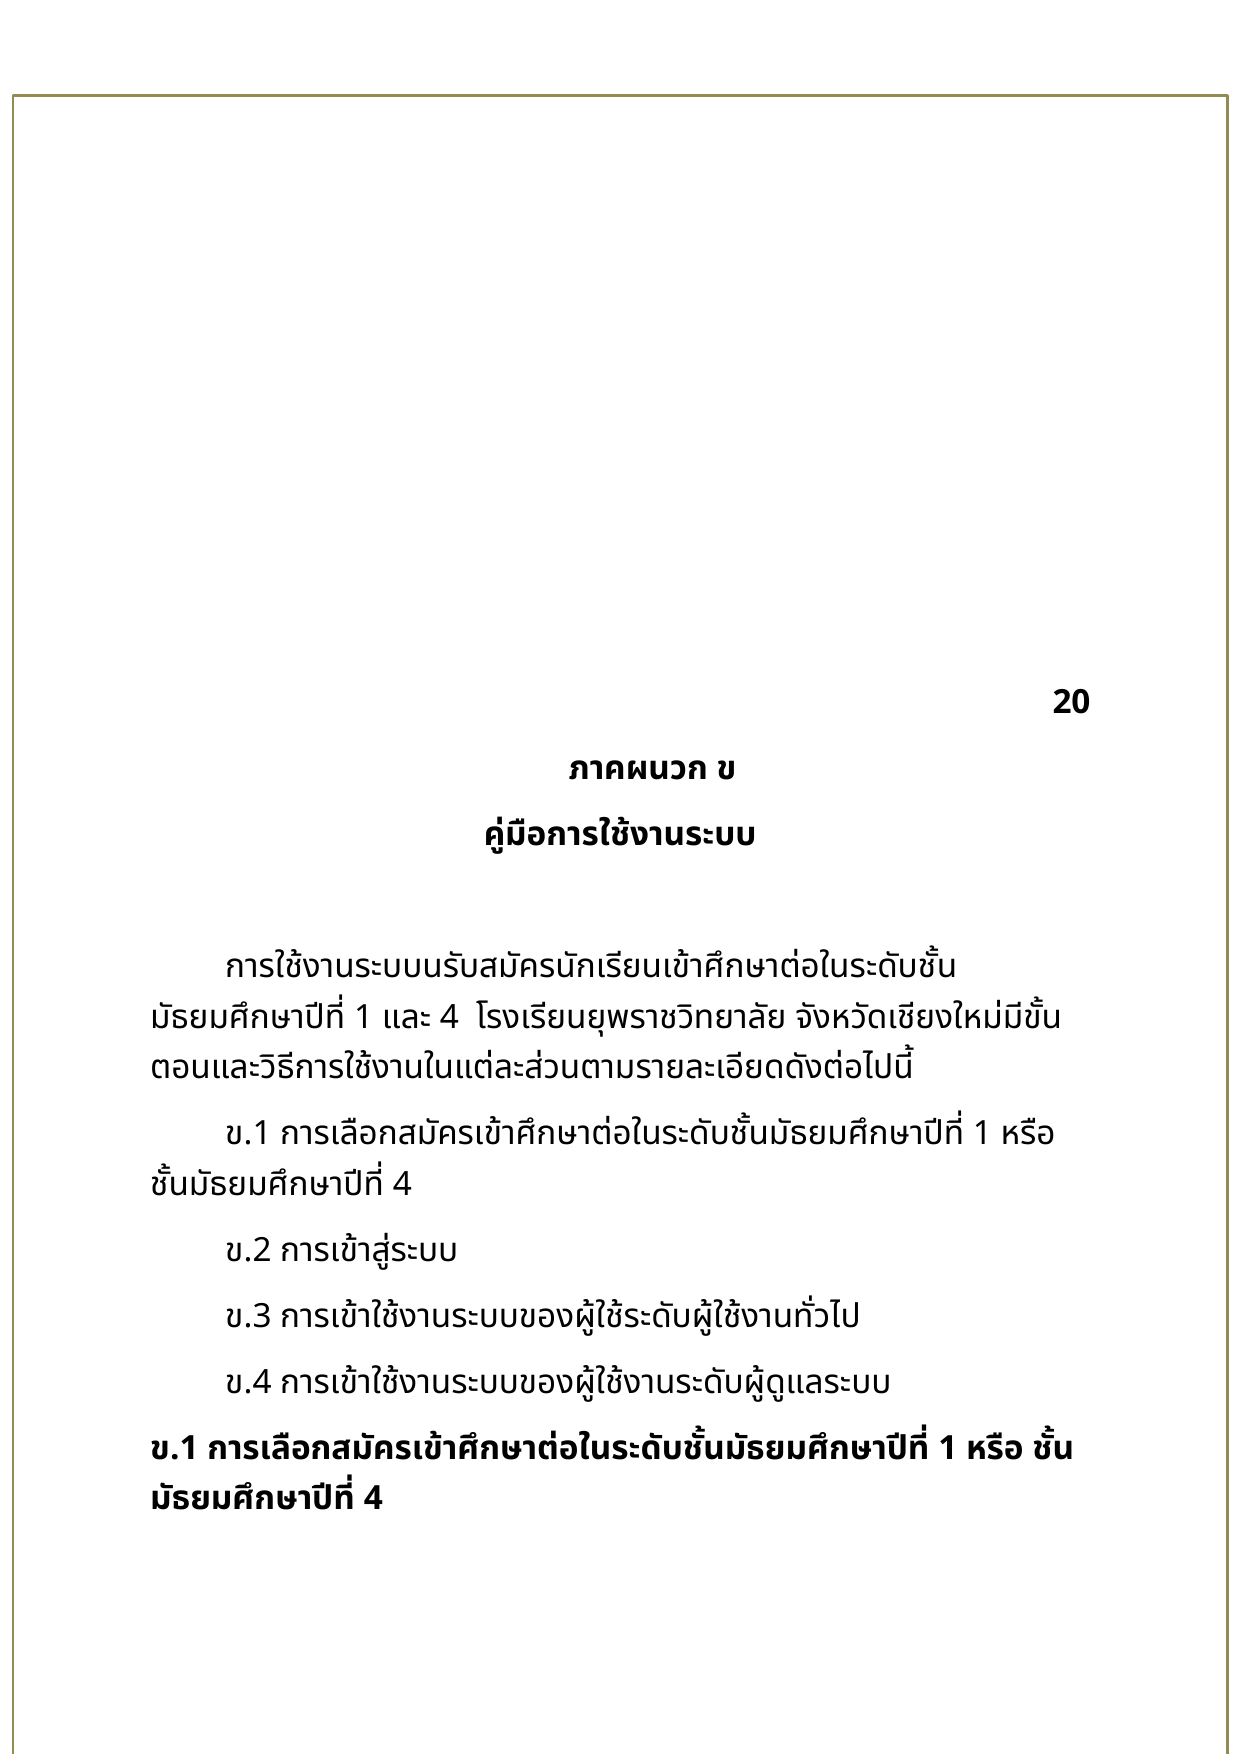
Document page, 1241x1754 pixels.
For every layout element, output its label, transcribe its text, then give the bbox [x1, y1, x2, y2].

text ข.4 การเข้าใช้งานระบบของผู้ใช้งานระดับผู้ดูแลระบบ [150, 1358, 1090, 1408]
text ภาคผนวก ข [525, 744, 1090, 795]
text ข.1 การเลือกสมัครเข้าศึกษาต่อในระดับชั้นมัธยมศึกษาปีที่ 1 หรือ ชั้นมัธยมศึกษาปีที่ 4 [150, 1424, 1090, 1525]
text ข.2 การเข้าสู่ระบบ [150, 1226, 1090, 1276]
text 20 [150, 678, 1090, 729]
text การใช้งานระบบนรับสมัครนักเรียนเข้าศึกษาต่อในระดับชั้นมัธยมศึกษาปีที่ 1 และ 4 โรงเรียนยุพราชวิทยาลัย จังหวัดเชียงใหม่มีขั้นตอนและวิธีการใช้งานในแต่ละส่วนตามรายละเอียดดังต่อไปนี้ [150, 942, 1090, 1094]
text คู่มือการใช้งานระบบ [150, 810, 1090, 861]
text ข.3 การเข้าใช้งานระบบของผู้ใช้ระดับผู้ใช้งานทั่วไป [150, 1292, 1090, 1342]
text ข.1 การเลือกสมัครเข้าศึกษาต่อในระดับชั้นมัธยมศึกษาปีที่ 1 หรือ ชั้นมัธยมศึกษาปีที่ 4 [150, 1109, 1090, 1210]
